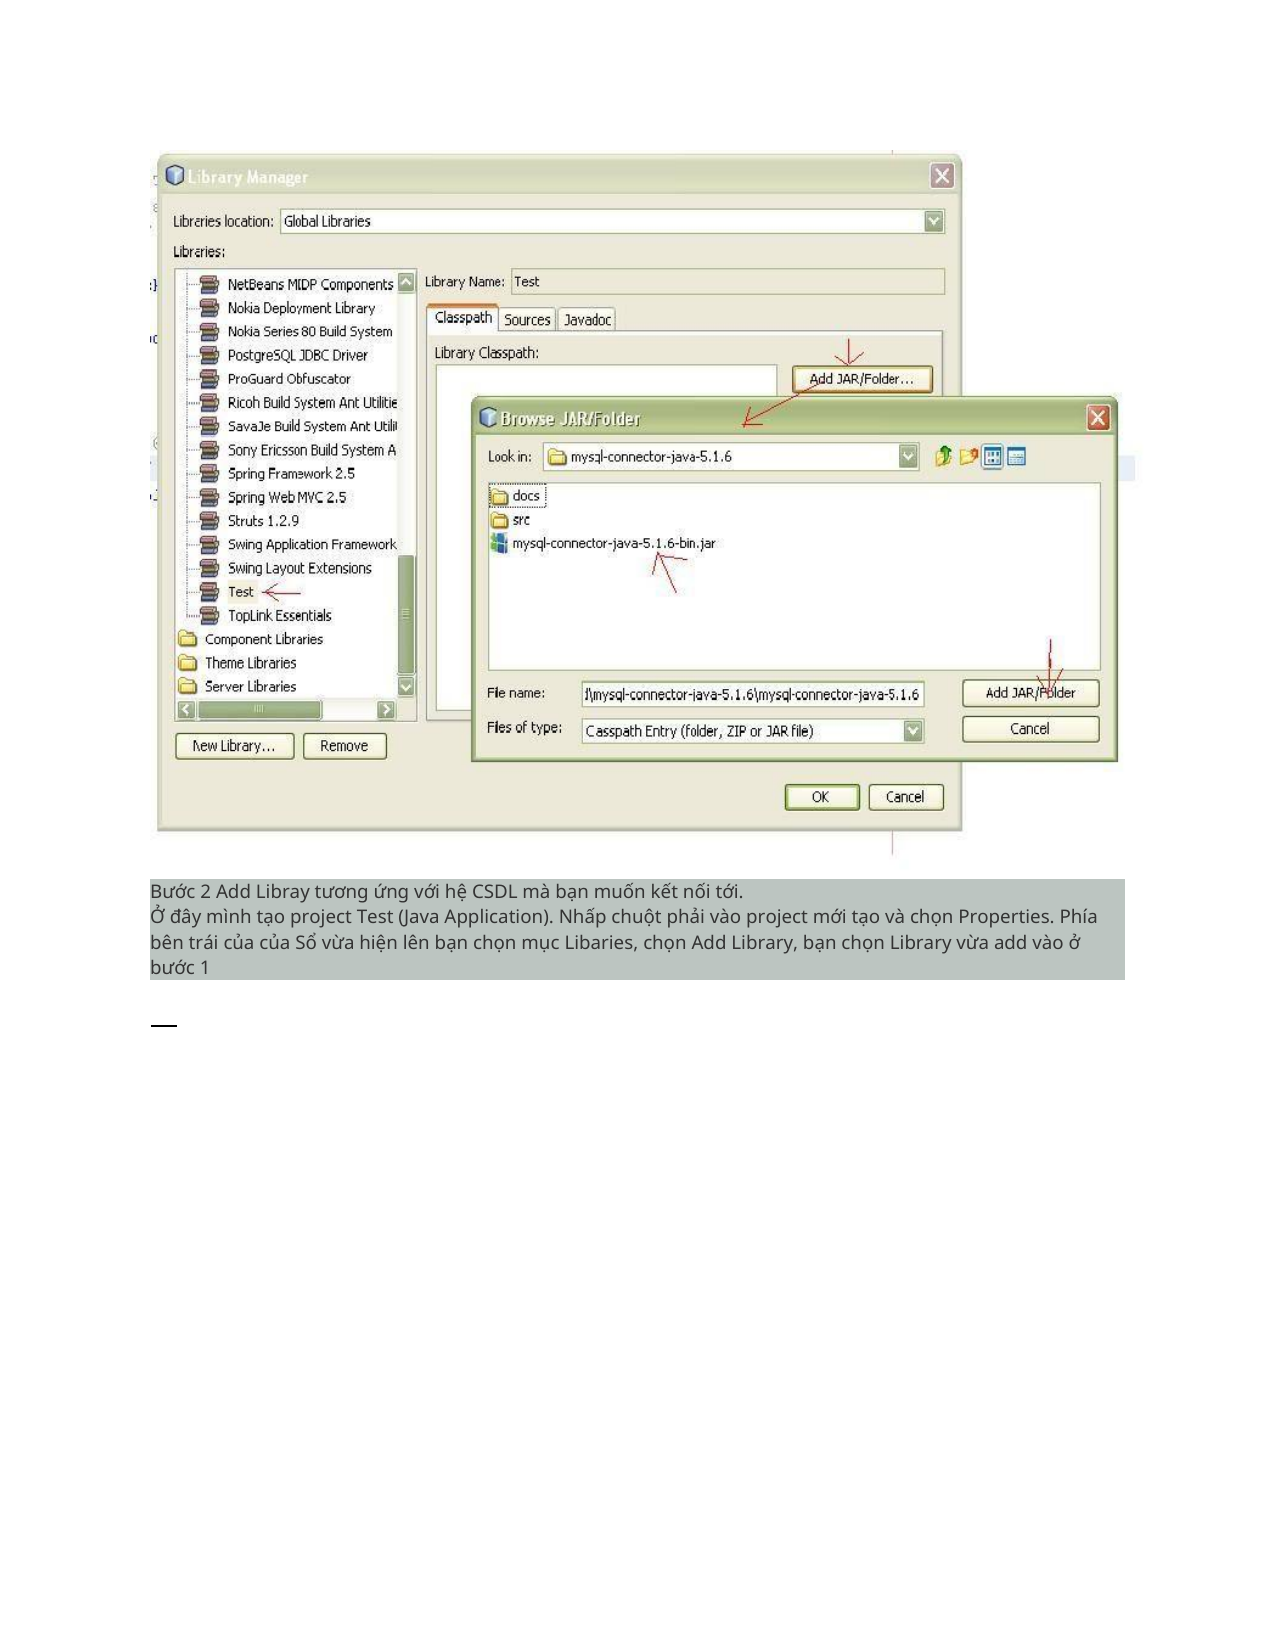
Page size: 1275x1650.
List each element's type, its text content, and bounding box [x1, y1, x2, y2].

text Bước 2 Add Libray tương ứng với hệ CSDL mà bạn muốn kết nối tới. Ở đây mình tạo project Test (Java Application). Nhấp chuột phải vào project mới tạo và chọn Properties. Phía bên trái của của Sổ vừa hiện lên bạn chọn mục Libaries, chọn Add Library, bạn chọn Library vừa add vào ở bước 1 [150, 879, 1125, 980]
picture [150, 150, 1150, 879]
